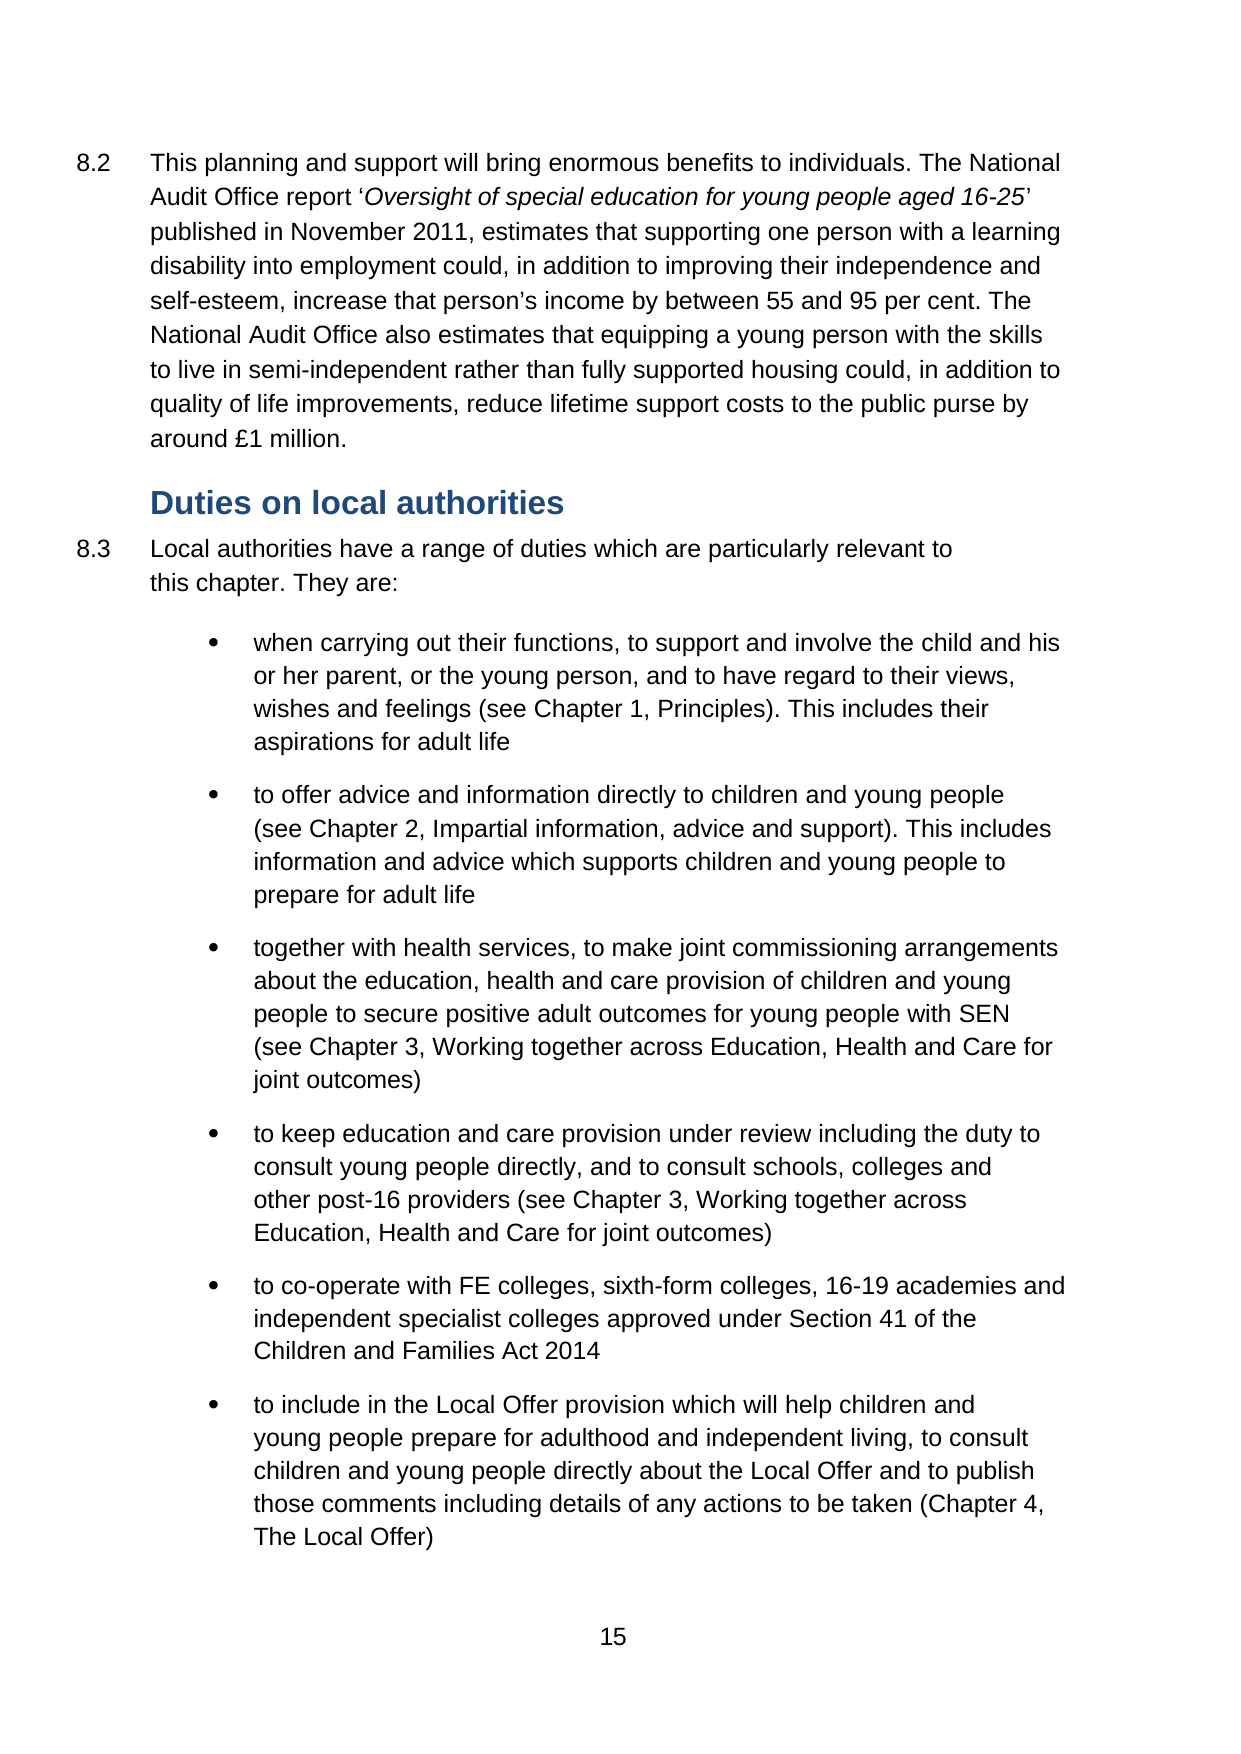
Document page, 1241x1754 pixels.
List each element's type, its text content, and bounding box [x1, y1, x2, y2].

list together with health services, to make joint commissioning arrangements about the education, health and care provision of children and young people to secure positive adult outcomes for young people with SEN (see Chapter 3, Working together across Education, Health and Care for joint outcomes) [209, 933, 1065, 1094]
list to keep education and care provision under review including the duty to consult young people directly, and to consult schools, colleges and other post-16 providers (see Chapter 3, Working together across Education, Health and Care for joint outcomes) [209, 1119, 1056, 1247]
list when carrying out their functions, to support and involve the child and his or her parent, or the young person, and to have regard to their views, wishes and feelings (see Chapter 1, Principles). This includes their aspirations for adult life [209, 628, 1089, 756]
subtitle Duties on local authorities [150, 483, 1101, 522]
list to include in the Local Offer provision which will help children and young people prepare for adulthood and independent living, to consult children and young people directly about the Local Offer and to publish those comments including details of any actions to be taken (Chapter 4, The Local Offer) [209, 1390, 1050, 1551]
list This planning and support will bring enormous benefits to individuals. The National Audit Office report ‘Oversight of special education for young people aged 16-25’ published in November 2011, estimates that supporting one person with a learning disability into employment could, in addition to improving their independence and self-esteem, increase that person’s income by between 55 and 95 per cent. The National Audit Office also estimates that equipping a young person with the skills to live in semi-independent rather than fully supported housing could, in addition to quality of life improvements, reduce lifetime support costs to the public purse by around £1 million. [76, 148, 1070, 452]
list Local authorities have a range of duties which are particularly relevant to this chapter. They are: [76, 534, 998, 597]
list to offer advice and information directly to children and young people (see Chapter 2, Impartial information, advice and support). This includes information and advice which supports children and young people to prepare for adult life [209, 781, 1060, 908]
list to co-operate with FE colleges, sixth-form colleges, 16-19 academies and independent specialist colleges approved under Section 41 of the Children and Families Act 2014 [209, 1271, 1076, 1365]
